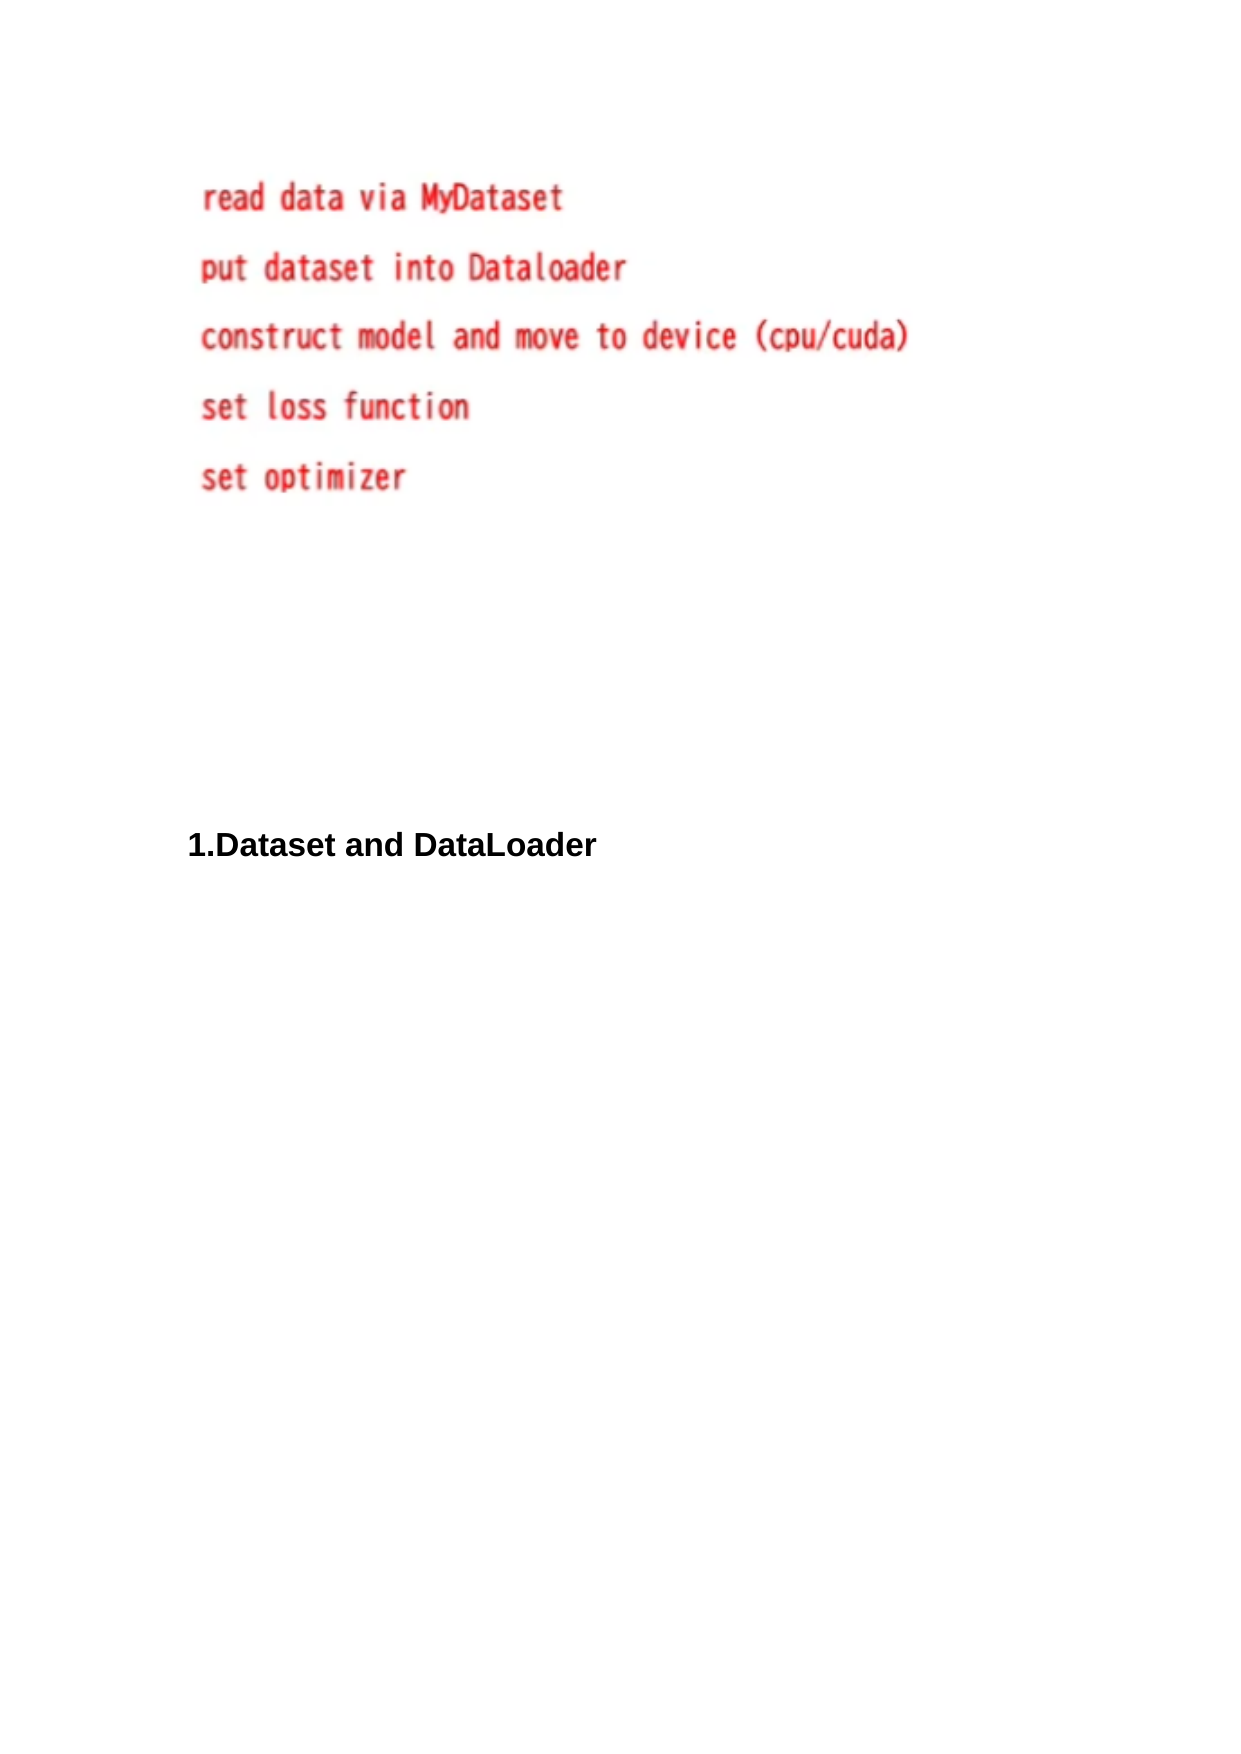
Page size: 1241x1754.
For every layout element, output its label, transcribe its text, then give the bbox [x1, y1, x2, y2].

text 1.Dataset and DataLoader [187, 812, 1053, 877]
picture [187, 162, 925, 506]
